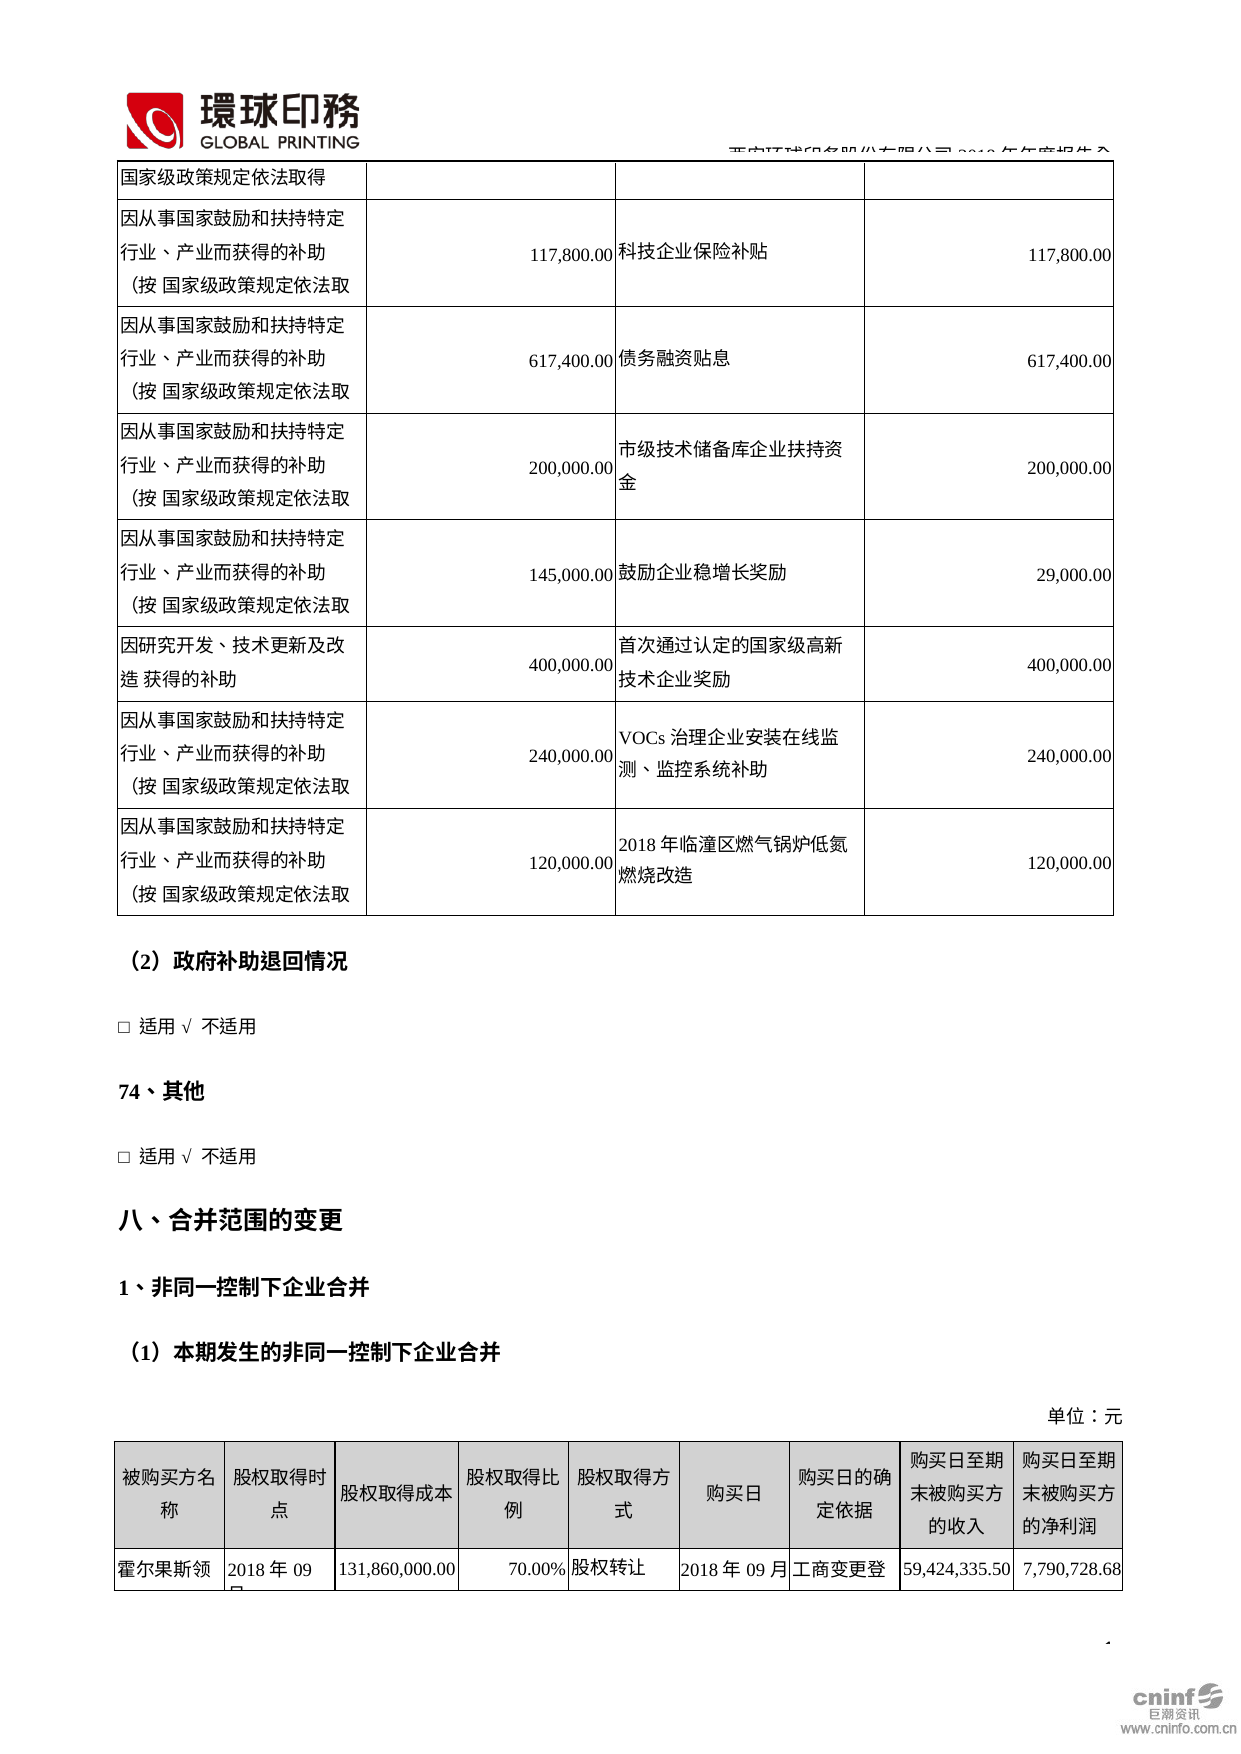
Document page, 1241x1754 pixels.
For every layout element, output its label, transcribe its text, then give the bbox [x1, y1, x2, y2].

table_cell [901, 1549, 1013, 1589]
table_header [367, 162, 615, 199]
picture [1115, 1680, 1240, 1737]
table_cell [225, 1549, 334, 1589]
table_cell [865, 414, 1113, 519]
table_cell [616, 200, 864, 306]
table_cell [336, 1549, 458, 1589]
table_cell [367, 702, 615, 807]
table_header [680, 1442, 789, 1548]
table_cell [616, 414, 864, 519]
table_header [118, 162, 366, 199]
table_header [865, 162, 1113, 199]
subtitle 八、合并范围的变更 [118, 1203, 1122, 1237]
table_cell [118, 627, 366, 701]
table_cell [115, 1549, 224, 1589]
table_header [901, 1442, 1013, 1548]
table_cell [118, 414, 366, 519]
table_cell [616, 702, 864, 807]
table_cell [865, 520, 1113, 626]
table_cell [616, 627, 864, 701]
text 单位：元 [104, 1404, 1122, 1429]
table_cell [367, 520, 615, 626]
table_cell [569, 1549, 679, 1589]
text □ 适用 √ 不适用 [118, 1014, 1122, 1039]
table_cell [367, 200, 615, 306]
subtitle 1、非同一控制下企业合并 [118, 1272, 1122, 1302]
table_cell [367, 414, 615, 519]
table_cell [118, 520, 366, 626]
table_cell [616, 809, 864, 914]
subtitle （2）政府补助退回情况 [118, 946, 1122, 976]
text □ 适用 √ 不适用 [118, 1143, 1122, 1169]
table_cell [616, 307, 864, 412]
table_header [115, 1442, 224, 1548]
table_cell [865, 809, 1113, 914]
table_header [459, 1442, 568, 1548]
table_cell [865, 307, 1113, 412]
subtitle （1）本期发生的非同一控制下企业合并 [118, 1337, 1122, 1366]
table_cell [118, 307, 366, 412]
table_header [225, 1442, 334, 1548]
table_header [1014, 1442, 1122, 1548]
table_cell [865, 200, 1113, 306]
picture [122, 88, 363, 153]
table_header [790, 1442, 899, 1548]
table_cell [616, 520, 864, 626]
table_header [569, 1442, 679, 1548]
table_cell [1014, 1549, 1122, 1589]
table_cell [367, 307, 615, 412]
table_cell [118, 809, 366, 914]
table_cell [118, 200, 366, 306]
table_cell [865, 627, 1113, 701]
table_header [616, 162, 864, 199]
subtitle 74、其他 [118, 1076, 1122, 1106]
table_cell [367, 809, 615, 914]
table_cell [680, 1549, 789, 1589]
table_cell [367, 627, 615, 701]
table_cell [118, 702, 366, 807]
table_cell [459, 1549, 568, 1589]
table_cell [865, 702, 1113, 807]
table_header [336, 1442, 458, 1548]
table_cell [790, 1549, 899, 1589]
